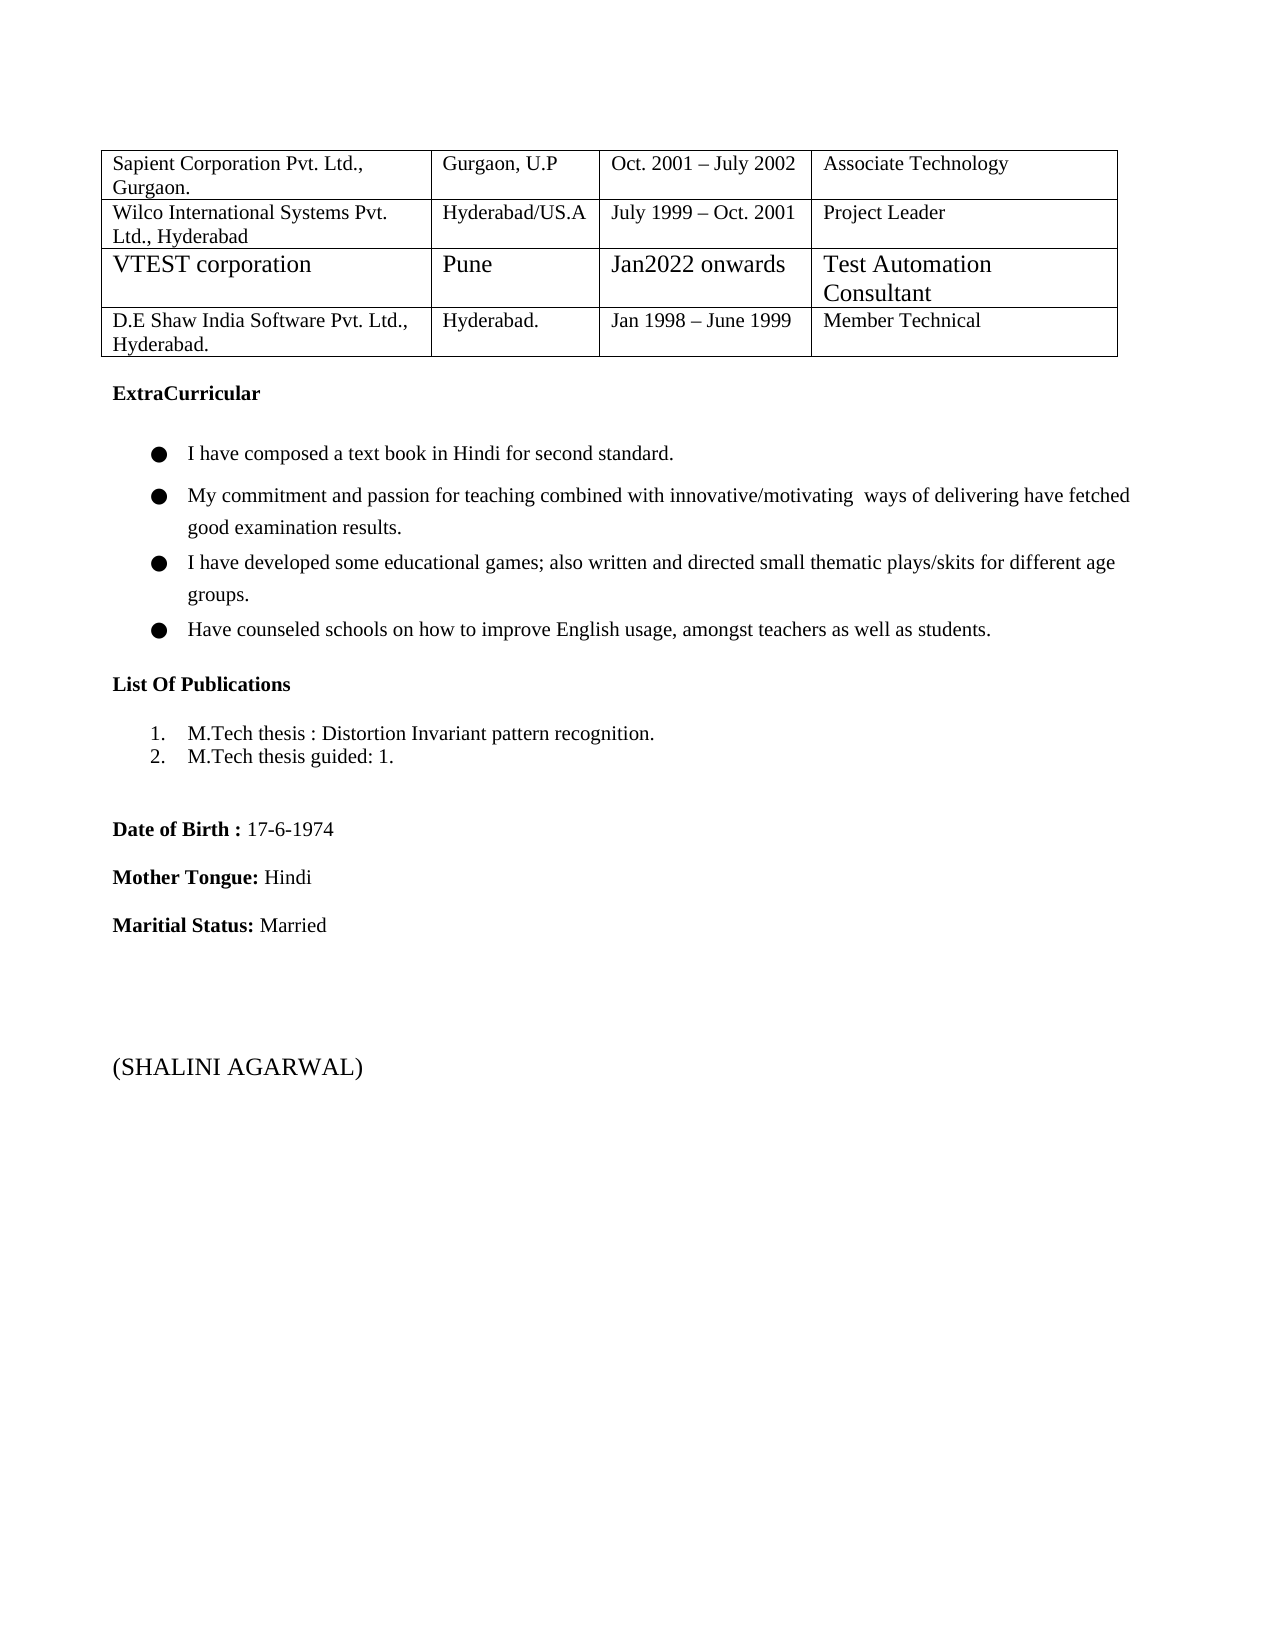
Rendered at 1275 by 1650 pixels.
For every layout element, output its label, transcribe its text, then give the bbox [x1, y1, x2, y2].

list I have composed a text book in Hindi for second standard. [150, 429, 1162, 472]
text List Of Publications [112, 672, 1162, 696]
text Maritial Status: Married [112, 913, 1162, 937]
table_cell Oct. 2001 – July 2002 [600, 151, 811, 199]
table_cell Sapient Corporation Pvt. Ltd., Gurgaon. [102, 151, 431, 199]
list M.Tech thesis : Distortion Invariant pattern recognition. [150, 720, 1162, 744]
table_cell Member Technical [812, 308, 1117, 356]
table_cell Hyderabad/US.A [432, 200, 599, 248]
list Have counseled schools on how to improve English usage, amongst teachers as well as students. [150, 606, 1162, 648]
table_cell Gurgaon, U.P [432, 151, 599, 199]
table_cell Wilco International Systems Pvt. Ltd., Hyderabad [102, 200, 431, 248]
text Date of Birth : 17-6-1974 [112, 817, 1162, 841]
table_cell Test Automation Consultant [812, 249, 1117, 307]
list My commitment and passion for teaching combined with innovative/motivating ways of delivering have fetched good examination results. [150, 472, 1162, 539]
table_cell Associate Technology [812, 151, 1117, 199]
table_cell VTEST corporation [102, 249, 431, 307]
table_cell July 1999 – Oct. 2001 [600, 200, 811, 248]
text (SHALINI AGARWAL) [112, 1052, 1162, 1081]
list I have developed some educational games; also written and directed small thematic plays/skits for different age groups. [150, 539, 1162, 606]
list M.Tech thesis guided: 1. [150, 744, 1162, 768]
table_cell Pune [432, 249, 599, 307]
table_cell Hyderabad. [432, 308, 599, 356]
table_cell D.E Shaw India Software Pvt. Ltd., Hyderabad. [102, 308, 431, 356]
table_cell Jan 1998 – June 1999 [600, 308, 811, 356]
table_cell Project Leader [812, 200, 1117, 248]
text ExtraCurricular [112, 381, 1162, 405]
text Mother Tongue: Hindi [112, 865, 1162, 889]
table_cell Jan2022 onwards [600, 249, 811, 307]
